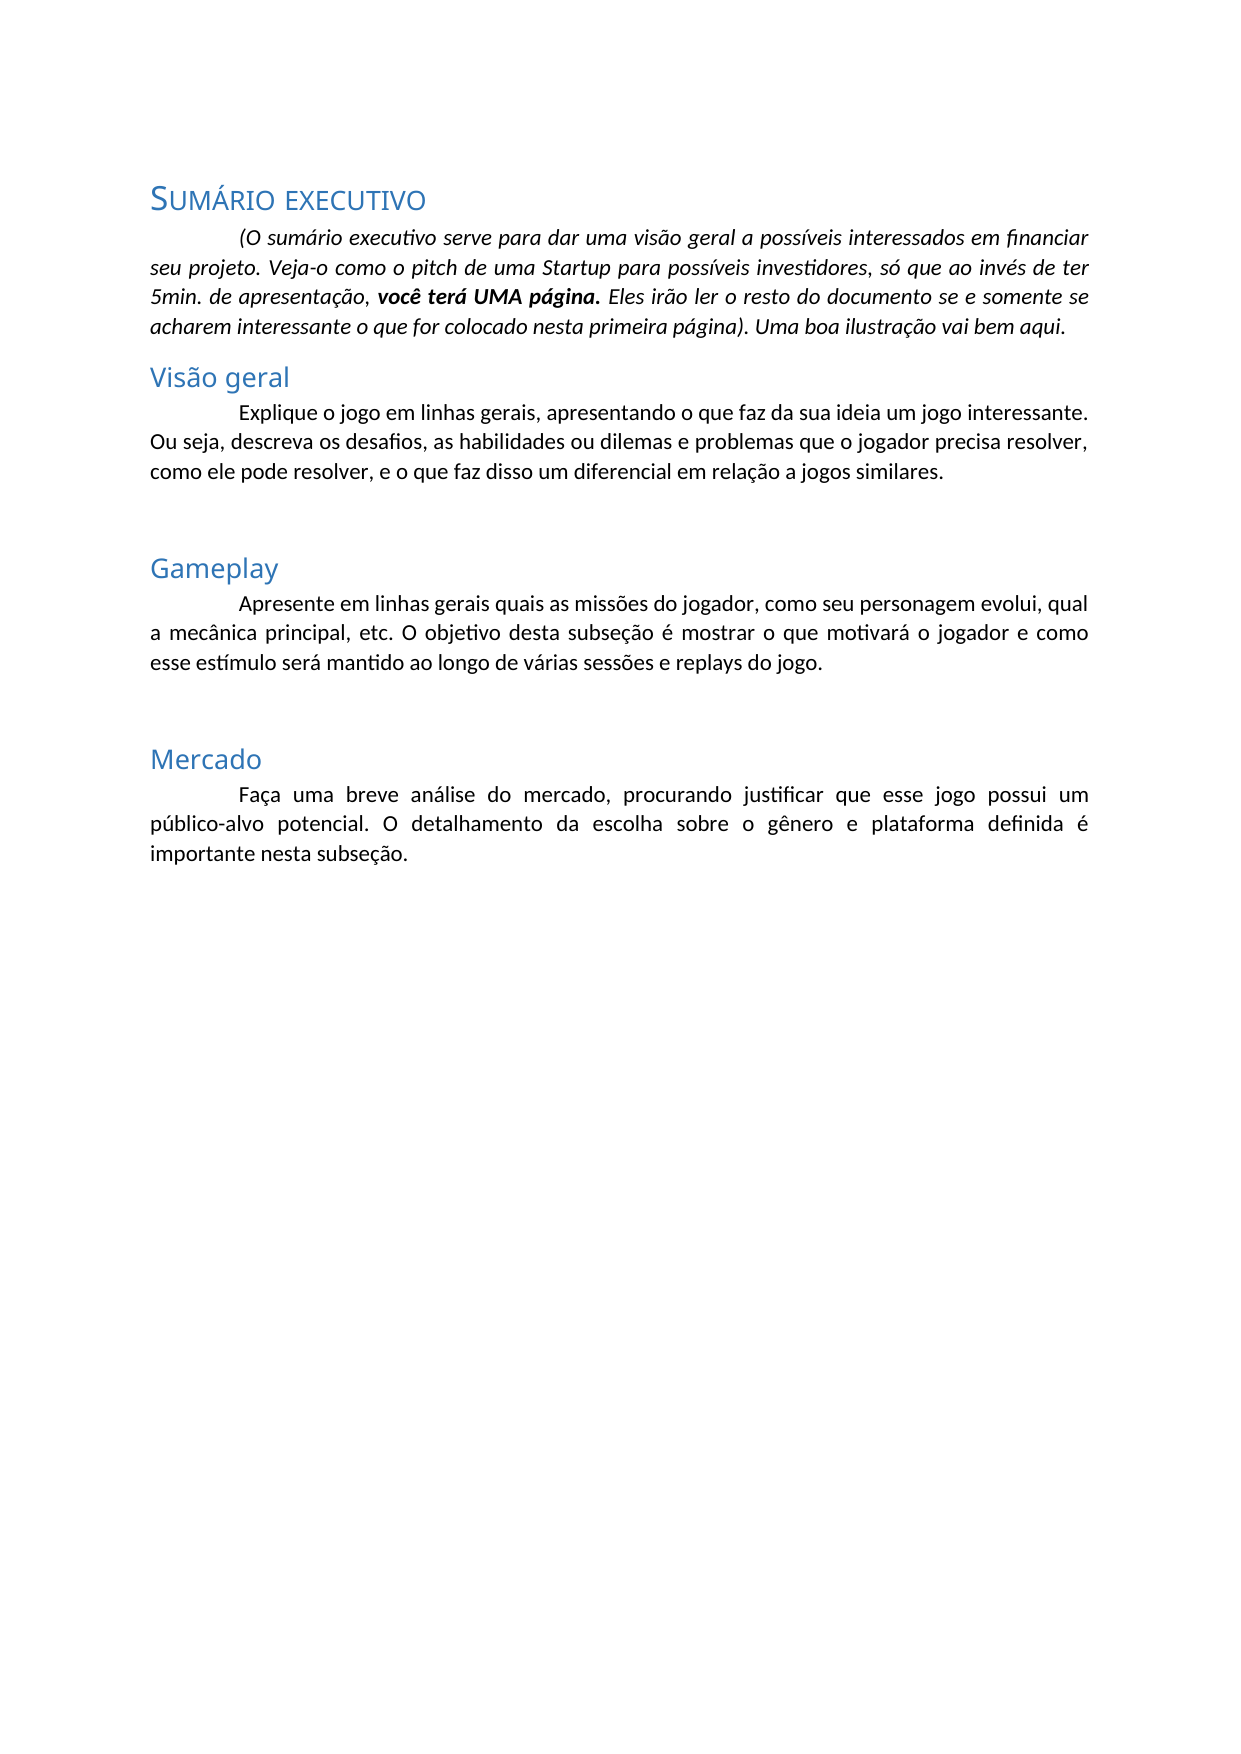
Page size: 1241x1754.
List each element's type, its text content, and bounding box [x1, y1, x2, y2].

text Apresente em linhas gerais quais as missões do jogador, como seu personagem evolui, qual a mecânica principal, etc. O objetivo desta subseção é mostrar o que motivará o jogador e como esse estímulo será mantido ao longo de várias sessões e replays do jogo. [150, 589, 1090, 676]
subtitle Mercado [150, 741, 1090, 778]
subtitle Gameplay [150, 550, 1090, 587]
text Faça uma breve análise do mercado, procurando justificar que esse jogo possui um público-alvo potencial. O detalhamento da escolha sobre o gênero e plataforma definida é importante nesta subseção. [150, 780, 1090, 867]
text (O sumário executivo serve para dar uma visão geral a possíveis interessados em financiar seu projeto. Veja-o como o pitch de uma Startup para possíveis investidores, só que ao invés de ter 5min. de apresentação, você terá UMA página. Eles irão ler o resto do documento se e somente se acharem interessante o que for colocado nesta primeira página). Uma boa ilustração vai bem aqui. [150, 223, 1090, 340]
subtitle Sumário executivo [150, 175, 1090, 220]
subtitle Visão geral [150, 358, 1090, 395]
text Explique o jogo em linhas gerais, apresentando o que faz da sua ideia um jogo interessante. Ou seja, descreva os desafios, as habilidades ou dilemas e problemas que o jogador precisa resolver, como ele pode resolver, e o que faz disso um diferencial em relação a jogos similares. [150, 398, 1090, 485]
